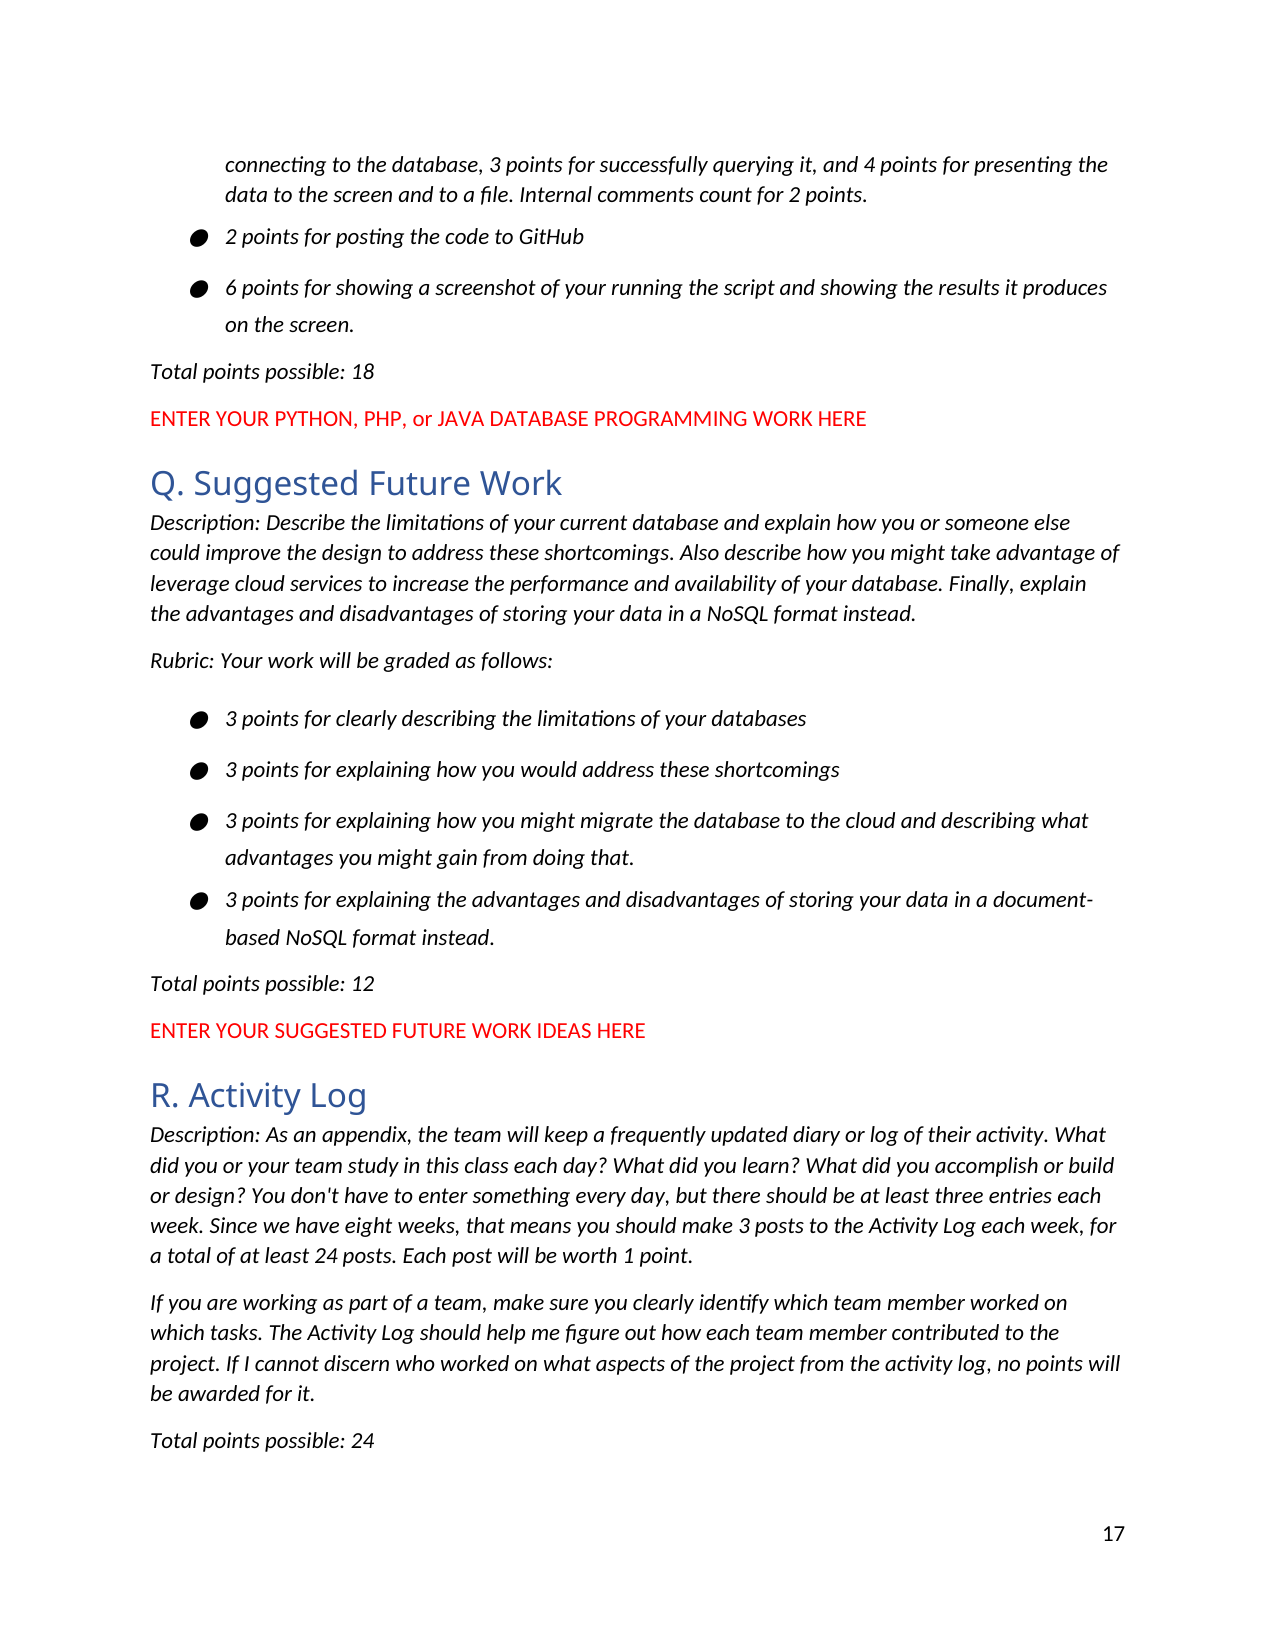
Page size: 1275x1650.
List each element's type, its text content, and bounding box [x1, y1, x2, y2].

text Total points possible: 24 [150, 1426, 1125, 1454]
text Description: As an appendix, the team will keep a frequently updated diary or log of their activity. What did you or your team study in this class each day? What did you learn? What did you accomplish or build or design? You don't have to enter something every day, but there should be at least three entries each week. Since we have eight weeks, that means you should make 3 posts to the Activity Log each week, for a total of at least 24 posts. Each post will be worth 1 point. [150, 1121, 1125, 1269]
text Rubric: Your work will be graded as follows: [150, 646, 1125, 674]
list 2 points for posting the code to GitHub [187, 210, 1125, 257]
subtitle R. Activity Log [150, 1072, 1125, 1117]
text If you are working as part of a team, make sure you clearly identify which team member worked on which tasks. The Activity Log should help me figure out how each team member contributed to the project. If I cannot discern who worked on what aspects of the project from the activity log, no points will be awarded for it. [150, 1288, 1125, 1407]
subtitle Q. Suggested Future Work [150, 459, 1125, 505]
text ENTER YOUR PYTHON, PHP, or JAVA DATABASE PROGRAMMING WORK HERE [150, 404, 1125, 432]
list 6 points for showing a screenshot of your running the script and showing the results it produces on the screen. [187, 261, 1125, 338]
text ENTER YOUR SUGGESTED FUTURE WORK IDEAS HERE [150, 1016, 1125, 1044]
list 3 points for explaining the advantages and disadvantages of storing your data in a document-based NoSQL format instead. [187, 873, 1125, 951]
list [187, 150, 1125, 208]
text Total points possible: 12 [150, 969, 1125, 997]
text Description: Describe the limitations of your current database and explain how you or someone else could improve the design to address these shortcomings. Also describe how you might take advantage of leverage cloud services to increase the performance and availability of your database. Finally, explain the advantages and disadvantages of storing your data in a NoSQL format instead. [150, 508, 1125, 627]
text Total points possible: 18 [150, 357, 1125, 385]
list 3 points for clearly describing the limitations of your databases [187, 693, 1125, 739]
list 3 points for explaining how you would address these shortcomings [187, 743, 1125, 790]
list 3 points for explaining how you might migrate the database to the cloud and describing what advantages you might gain from doing that. [187, 794, 1125, 871]
